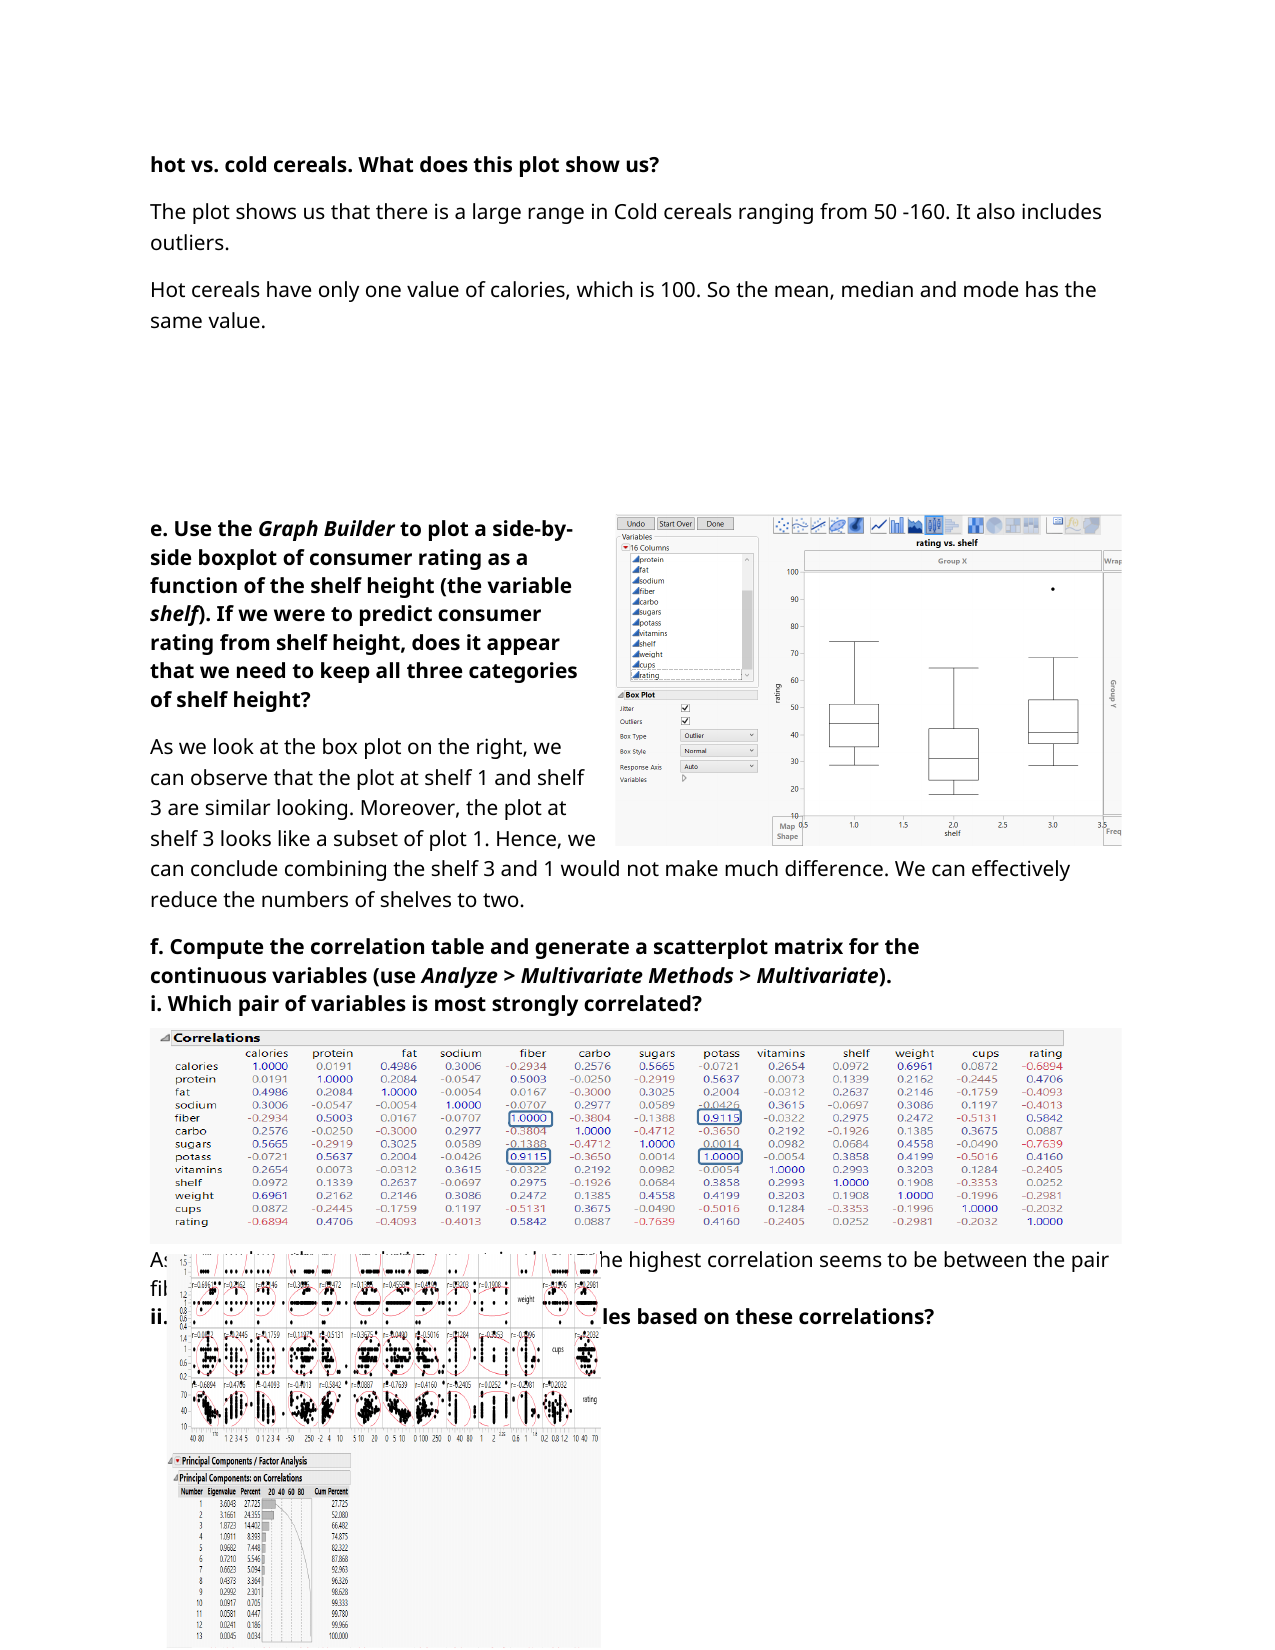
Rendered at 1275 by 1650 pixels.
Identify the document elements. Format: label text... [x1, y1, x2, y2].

picture [166, 1254, 602, 1648]
text Hot cereals have only one value of calories, which is 100. So the mean, median and mode has the same value. [150, 275, 1125, 334]
text e. Use the Graph Builder to plot a side-by-side boxplot of consumer rating as a [150, 514, 615, 571]
picture [149, 1028, 1122, 1244]
text As we look at the box plot on the right, we can observe that the plot at shelf 1 and shelf 3 are similar looking. Moreover, the plot at shelf 3 looks like a subset of plot 1. Hence, we can conclude combining the shelf 3 and 1 would not make much difference. We can effectively reduce the numbers of shelves to two. [150, 732, 1125, 914]
text The plot shows us that there is a large range in Cold cereals ranging from 50 -160. It also includes outliers. [150, 197, 1125, 256]
text continuous variables (use Analyze > Multivariate Methods > Multivariate). [150, 961, 1125, 989]
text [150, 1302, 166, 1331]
text rating from shelf height, does it appear that we need to keep all three categories [150, 628, 615, 685]
text of shelf height? [150, 685, 615, 713]
text function of the shelf height (the variable shelf). If we were to predict consumer [150, 571, 615, 628]
text i. Which pair of variables is most strongly correlated? [150, 989, 1125, 1018]
text ii. How can we reduce the number of variables based on these correlations? [602, 1302, 1125, 1331]
text f. Compute the correlation table and generate a scatterplot matrix for the [150, 932, 1125, 961]
text hot vs. cold cereals. What does this plot show us? [150, 150, 1125, 178]
picture [615, 514, 1122, 846]
